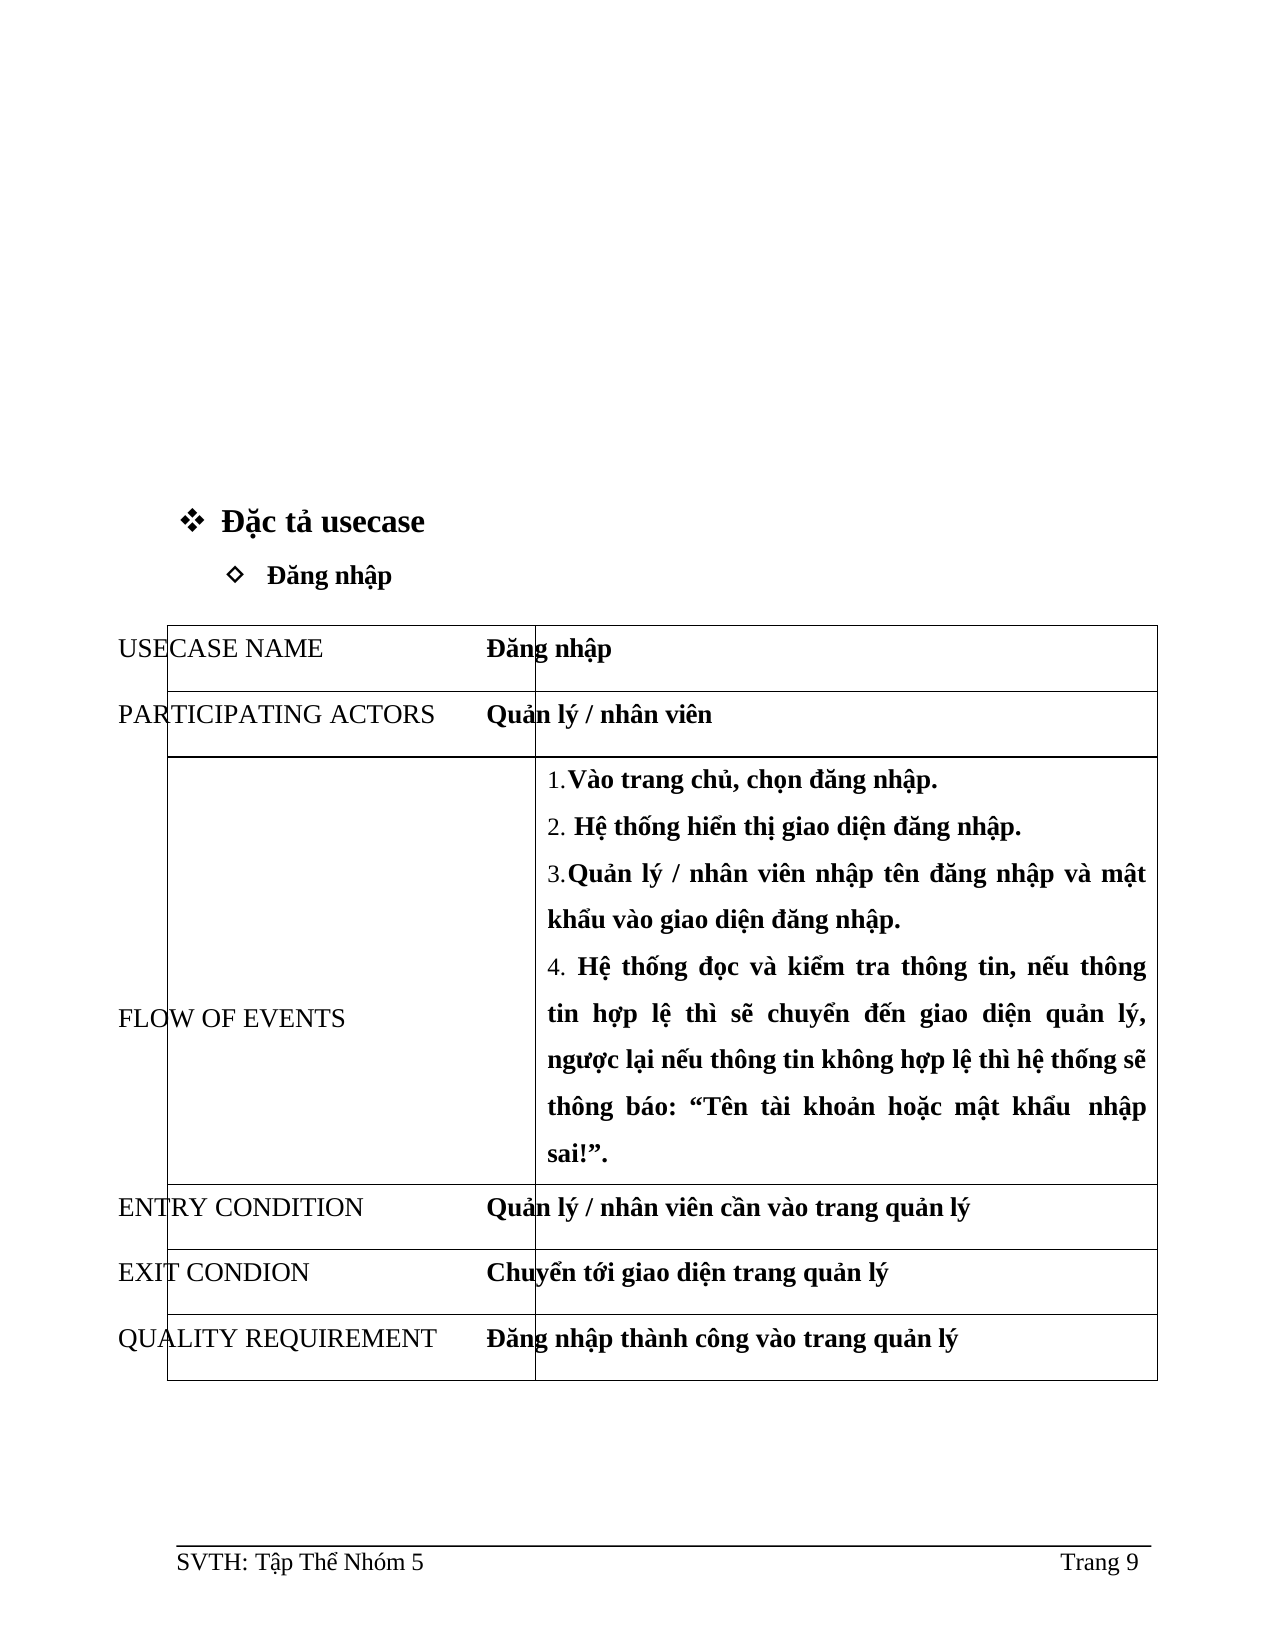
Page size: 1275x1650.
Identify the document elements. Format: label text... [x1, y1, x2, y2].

table_cell QUALITY REQUIREMENT [168, 1315, 535, 1380]
table_header Đăng nhập [536, 626, 1157, 691]
table_cell FLOW OF EVENTS [168, 758, 535, 1183]
table_cell PARTICIPATING ACTORS [168, 692, 535, 756]
subtitle Đăng nhập [223, 559, 1200, 590]
table_header USECASE NAME [168, 626, 535, 691]
table_cell Quản lý / nhân viên [536, 692, 1157, 756]
table_cell ENTRY CONDITION [168, 1185, 535, 1249]
table_cell Quản lý / nhân viên cần vào trang quản lý [536, 1185, 1157, 1249]
table_cell Vào trang chủ, chọn đăng nhập. Hệ thống hiển thị giao diện đăng nhập. Quản lý / nhân viên nhập tên đăng nhập và mật khẩu vào giao diện đăng nhập. Hệ thống đọc và kiểm tra thông tin, nếu thông tin hợp lệ thì sẽ chuyển đến giao diện quản lý, ngược lại nếu thông tin không hợp lệ thì hệ thống sẽ thông báo: “Tên tài khoản hoặc mật khẩu nhập sai!”. [536, 758, 1157, 1183]
table_cell EXIT CONDION [168, 1250, 535, 1314]
table_cell Đăng nhập thành công vào trang quản lý [536, 1315, 1157, 1380]
subtitle Đặc tả usecase [177, 501, 1200, 540]
table_cell Chuyển tới giao diện trang quản lý [536, 1250, 1157, 1314]
